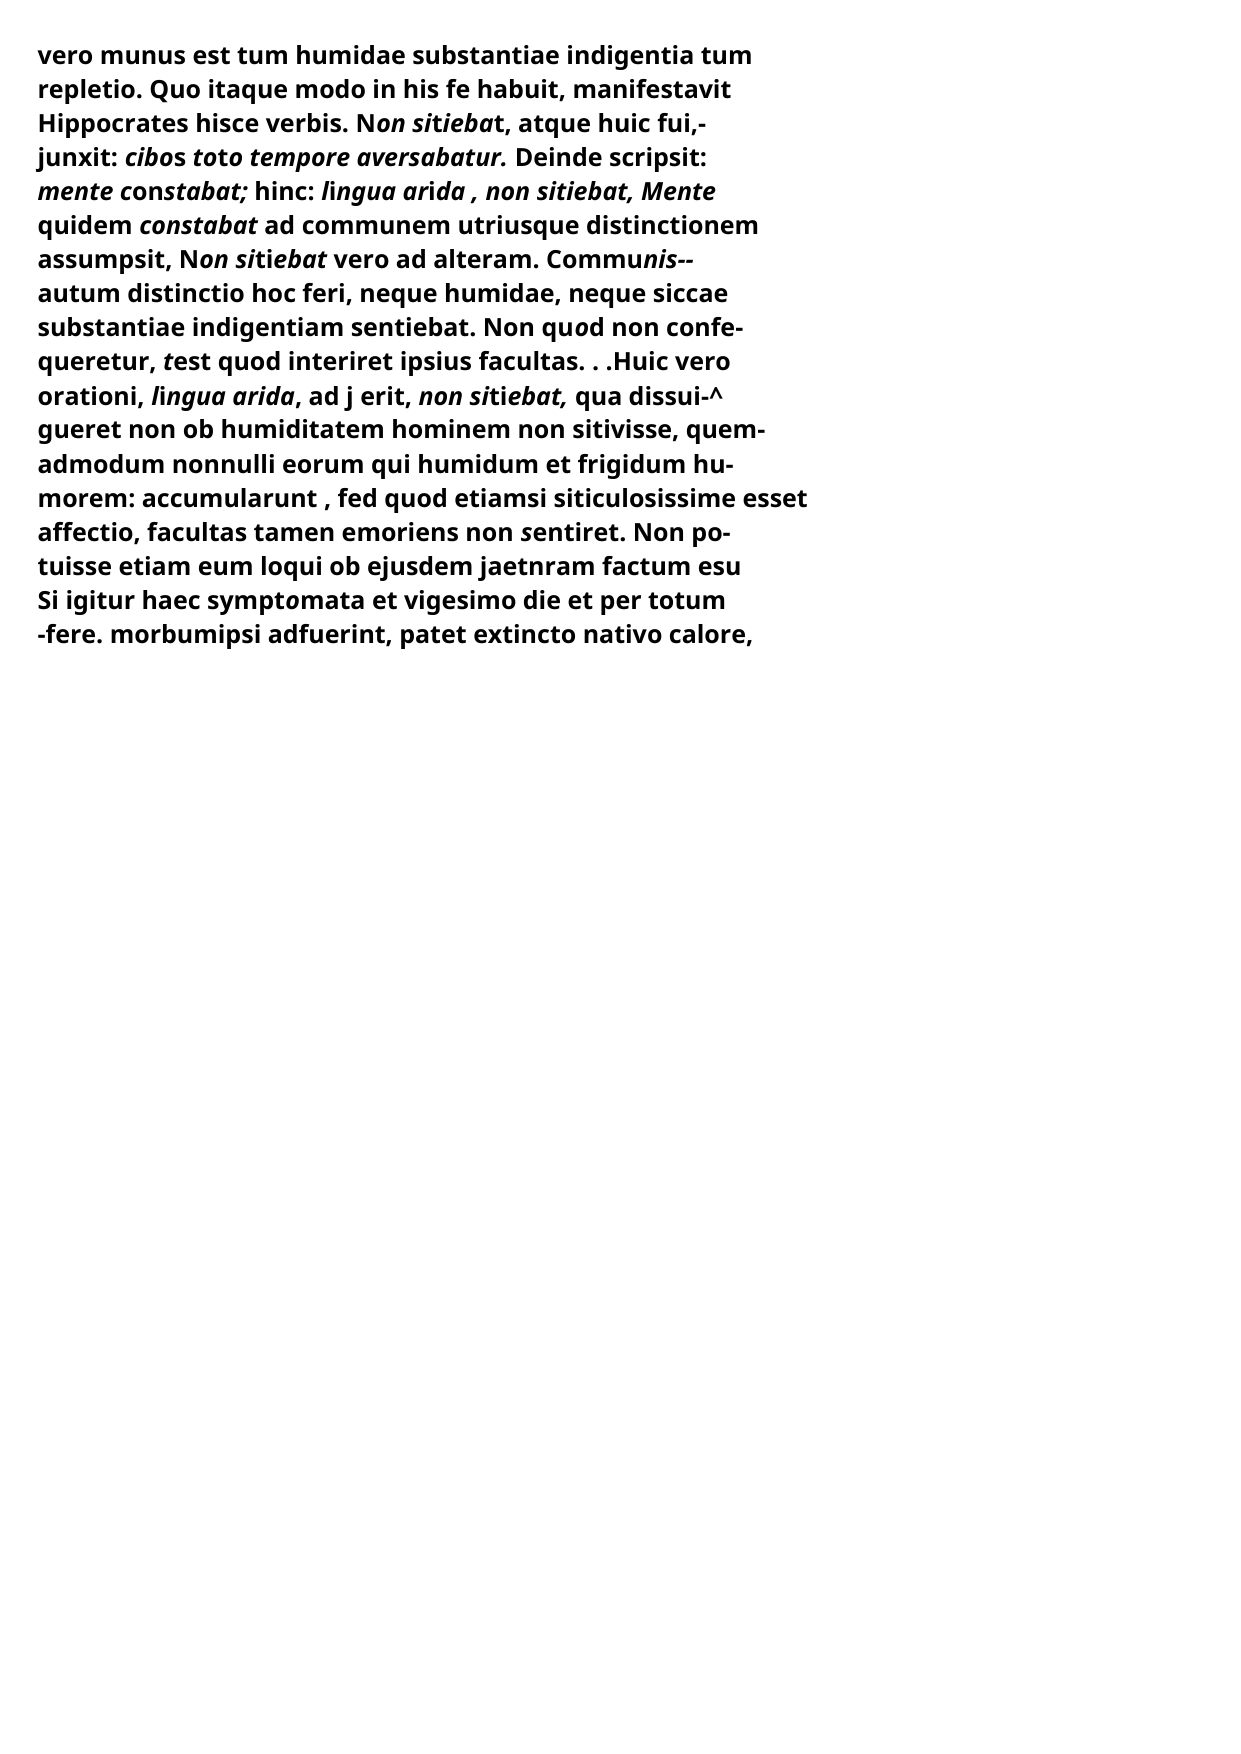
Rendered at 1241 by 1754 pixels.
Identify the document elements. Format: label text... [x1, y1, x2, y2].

text vero munus est tum humidae substantiae indigentia tum repletio. Quo itaque modo in his fe habuit, manifestavit Hippocrates hisce verbis. Non sitiebat, atque huic fui,- junxit: cibos toto tempore aversabatur. Deinde scripsit: mente constabat; hinc: lingua arida , non sitiebat, Mente quidem constabat ad communem utriusque distinctionem assumpsit, Non sitiebat vero ad alteram. Communis-- autum distinctio hoc feri, neque humidae, neque siccae substantiae indigentiam sentiebat. Non quod non confe- queretur, test quod interiret ipsius facultas. . .Huic vero orationi, lingua arida, ad j erit, non sitiebat, qua dissui-^ gueret non ob humiditatem hominem non sitivisse, quem- admodum nonnulli eorum qui humidum et frigidum hu- morem: accumularunt , fed quod etiamsi siticulosissime esset affectio, facultas tamen emoriens non sentiret. Non po- tuisse etiam eum loqui ob ejusdem jaetnram factum esu Si igitur haec symptomata et vigesimo die et per totum -fere. morbumipsi adfuerint, patet extincto nativo calore, [37, 37, 1203, 651]
